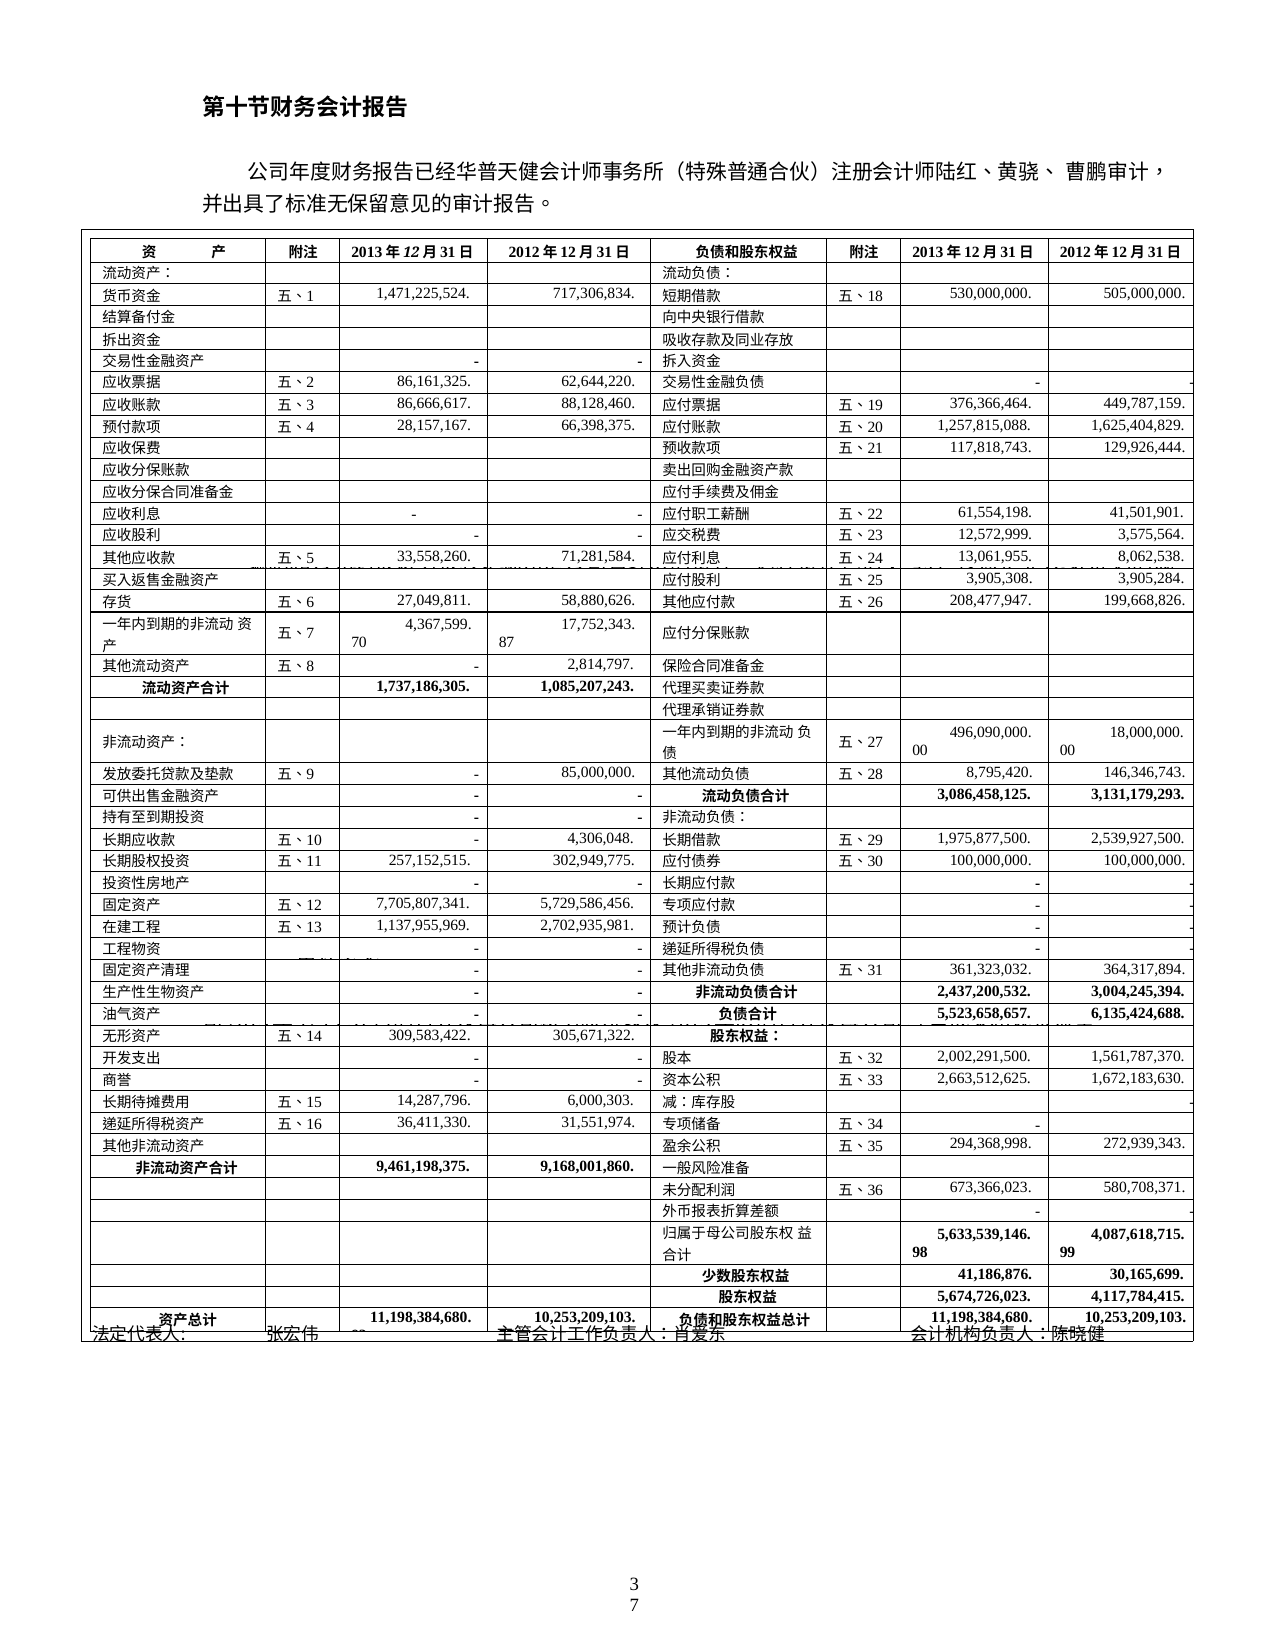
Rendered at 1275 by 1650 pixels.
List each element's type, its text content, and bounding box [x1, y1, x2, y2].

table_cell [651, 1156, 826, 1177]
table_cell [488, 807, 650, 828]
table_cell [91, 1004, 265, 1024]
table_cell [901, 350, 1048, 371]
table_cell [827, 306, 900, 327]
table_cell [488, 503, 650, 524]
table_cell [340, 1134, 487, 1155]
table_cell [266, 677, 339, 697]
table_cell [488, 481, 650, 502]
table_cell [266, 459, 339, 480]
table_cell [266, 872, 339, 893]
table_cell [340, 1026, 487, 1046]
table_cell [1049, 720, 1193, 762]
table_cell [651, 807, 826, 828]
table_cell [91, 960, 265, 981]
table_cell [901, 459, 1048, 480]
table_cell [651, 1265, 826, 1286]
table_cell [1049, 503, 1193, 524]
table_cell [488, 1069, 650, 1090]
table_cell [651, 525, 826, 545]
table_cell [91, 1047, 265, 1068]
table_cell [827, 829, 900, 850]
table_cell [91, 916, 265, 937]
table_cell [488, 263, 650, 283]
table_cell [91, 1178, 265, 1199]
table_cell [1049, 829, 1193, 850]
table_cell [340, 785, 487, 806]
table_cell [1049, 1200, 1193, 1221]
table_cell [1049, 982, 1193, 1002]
text 会计机构负责人：陈晓健 [910, 1321, 1130, 1345]
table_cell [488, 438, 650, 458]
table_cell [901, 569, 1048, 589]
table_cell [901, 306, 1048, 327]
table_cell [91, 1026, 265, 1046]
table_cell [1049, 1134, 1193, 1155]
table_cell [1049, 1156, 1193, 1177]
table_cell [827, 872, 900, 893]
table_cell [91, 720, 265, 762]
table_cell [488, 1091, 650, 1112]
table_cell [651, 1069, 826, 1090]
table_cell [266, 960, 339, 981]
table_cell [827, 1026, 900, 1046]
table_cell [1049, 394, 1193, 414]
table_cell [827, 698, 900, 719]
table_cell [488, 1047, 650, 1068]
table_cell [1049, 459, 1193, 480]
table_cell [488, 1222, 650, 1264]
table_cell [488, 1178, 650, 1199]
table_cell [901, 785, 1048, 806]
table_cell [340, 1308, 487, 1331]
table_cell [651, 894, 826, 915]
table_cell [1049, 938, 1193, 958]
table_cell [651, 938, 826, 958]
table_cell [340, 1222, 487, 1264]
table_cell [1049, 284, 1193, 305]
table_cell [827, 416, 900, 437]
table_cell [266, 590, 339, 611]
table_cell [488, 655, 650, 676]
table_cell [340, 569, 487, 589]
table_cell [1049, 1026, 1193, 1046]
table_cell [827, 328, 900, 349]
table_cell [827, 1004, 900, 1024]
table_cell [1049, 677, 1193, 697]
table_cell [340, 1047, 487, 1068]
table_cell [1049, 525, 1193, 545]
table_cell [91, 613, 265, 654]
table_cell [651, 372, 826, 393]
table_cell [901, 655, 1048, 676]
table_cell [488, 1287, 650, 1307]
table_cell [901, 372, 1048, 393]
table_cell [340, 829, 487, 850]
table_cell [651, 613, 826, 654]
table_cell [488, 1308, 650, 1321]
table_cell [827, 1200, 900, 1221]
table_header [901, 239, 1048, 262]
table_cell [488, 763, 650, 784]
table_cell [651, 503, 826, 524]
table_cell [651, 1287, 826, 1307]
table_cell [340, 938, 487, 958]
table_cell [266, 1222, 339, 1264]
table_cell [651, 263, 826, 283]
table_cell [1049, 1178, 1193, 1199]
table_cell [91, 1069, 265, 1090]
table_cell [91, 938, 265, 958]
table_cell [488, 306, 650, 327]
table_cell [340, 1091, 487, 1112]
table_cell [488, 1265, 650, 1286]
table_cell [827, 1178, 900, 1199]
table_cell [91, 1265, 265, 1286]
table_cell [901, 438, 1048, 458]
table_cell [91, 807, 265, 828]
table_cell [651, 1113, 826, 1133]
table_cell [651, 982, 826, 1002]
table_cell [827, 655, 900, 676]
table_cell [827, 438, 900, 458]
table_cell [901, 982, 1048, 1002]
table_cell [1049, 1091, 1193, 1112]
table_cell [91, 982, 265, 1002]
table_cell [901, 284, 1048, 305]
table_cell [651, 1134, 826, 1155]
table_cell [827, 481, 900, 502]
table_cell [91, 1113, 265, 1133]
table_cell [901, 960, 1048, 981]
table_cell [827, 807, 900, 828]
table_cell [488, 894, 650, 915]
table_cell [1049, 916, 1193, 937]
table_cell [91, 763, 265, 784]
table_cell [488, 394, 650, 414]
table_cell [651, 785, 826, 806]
text 法定代表人: [92, 1321, 203, 1345]
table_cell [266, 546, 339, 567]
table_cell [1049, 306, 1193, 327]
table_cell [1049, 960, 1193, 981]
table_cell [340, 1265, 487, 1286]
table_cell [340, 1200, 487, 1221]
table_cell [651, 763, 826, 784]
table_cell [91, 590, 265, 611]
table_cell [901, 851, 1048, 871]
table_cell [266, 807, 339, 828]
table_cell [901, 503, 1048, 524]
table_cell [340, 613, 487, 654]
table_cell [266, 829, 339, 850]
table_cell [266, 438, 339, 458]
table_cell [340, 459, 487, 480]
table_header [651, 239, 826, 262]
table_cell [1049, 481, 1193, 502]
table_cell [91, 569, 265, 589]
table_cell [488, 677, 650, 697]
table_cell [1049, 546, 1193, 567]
text 张宏伟 [266, 1321, 326, 1345]
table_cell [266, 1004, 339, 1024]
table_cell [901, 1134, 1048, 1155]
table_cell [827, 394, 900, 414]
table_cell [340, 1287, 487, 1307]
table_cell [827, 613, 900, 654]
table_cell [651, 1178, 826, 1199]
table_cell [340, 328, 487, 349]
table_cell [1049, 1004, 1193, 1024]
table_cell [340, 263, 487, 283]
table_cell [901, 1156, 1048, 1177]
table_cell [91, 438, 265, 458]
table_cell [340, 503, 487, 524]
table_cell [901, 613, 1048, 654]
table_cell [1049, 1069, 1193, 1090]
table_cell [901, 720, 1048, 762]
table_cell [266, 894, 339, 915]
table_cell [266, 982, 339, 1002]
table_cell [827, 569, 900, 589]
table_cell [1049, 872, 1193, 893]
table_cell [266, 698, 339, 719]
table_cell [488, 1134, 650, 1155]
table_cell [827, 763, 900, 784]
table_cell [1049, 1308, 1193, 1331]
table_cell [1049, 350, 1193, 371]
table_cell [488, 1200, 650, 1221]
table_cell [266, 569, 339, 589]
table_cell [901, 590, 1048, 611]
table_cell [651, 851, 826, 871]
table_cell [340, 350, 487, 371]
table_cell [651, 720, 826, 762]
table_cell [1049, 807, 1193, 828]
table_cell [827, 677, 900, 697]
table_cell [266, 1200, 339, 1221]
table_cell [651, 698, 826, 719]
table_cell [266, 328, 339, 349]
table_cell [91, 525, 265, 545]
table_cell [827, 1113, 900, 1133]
text 公司年度财务报告已经华普天健会计师事务所（特殊普通合伙）注册会计师陆红、黄骁、 曹鹏审计，并出具了标准无保留意见的审计报告。 [202, 153, 1174, 218]
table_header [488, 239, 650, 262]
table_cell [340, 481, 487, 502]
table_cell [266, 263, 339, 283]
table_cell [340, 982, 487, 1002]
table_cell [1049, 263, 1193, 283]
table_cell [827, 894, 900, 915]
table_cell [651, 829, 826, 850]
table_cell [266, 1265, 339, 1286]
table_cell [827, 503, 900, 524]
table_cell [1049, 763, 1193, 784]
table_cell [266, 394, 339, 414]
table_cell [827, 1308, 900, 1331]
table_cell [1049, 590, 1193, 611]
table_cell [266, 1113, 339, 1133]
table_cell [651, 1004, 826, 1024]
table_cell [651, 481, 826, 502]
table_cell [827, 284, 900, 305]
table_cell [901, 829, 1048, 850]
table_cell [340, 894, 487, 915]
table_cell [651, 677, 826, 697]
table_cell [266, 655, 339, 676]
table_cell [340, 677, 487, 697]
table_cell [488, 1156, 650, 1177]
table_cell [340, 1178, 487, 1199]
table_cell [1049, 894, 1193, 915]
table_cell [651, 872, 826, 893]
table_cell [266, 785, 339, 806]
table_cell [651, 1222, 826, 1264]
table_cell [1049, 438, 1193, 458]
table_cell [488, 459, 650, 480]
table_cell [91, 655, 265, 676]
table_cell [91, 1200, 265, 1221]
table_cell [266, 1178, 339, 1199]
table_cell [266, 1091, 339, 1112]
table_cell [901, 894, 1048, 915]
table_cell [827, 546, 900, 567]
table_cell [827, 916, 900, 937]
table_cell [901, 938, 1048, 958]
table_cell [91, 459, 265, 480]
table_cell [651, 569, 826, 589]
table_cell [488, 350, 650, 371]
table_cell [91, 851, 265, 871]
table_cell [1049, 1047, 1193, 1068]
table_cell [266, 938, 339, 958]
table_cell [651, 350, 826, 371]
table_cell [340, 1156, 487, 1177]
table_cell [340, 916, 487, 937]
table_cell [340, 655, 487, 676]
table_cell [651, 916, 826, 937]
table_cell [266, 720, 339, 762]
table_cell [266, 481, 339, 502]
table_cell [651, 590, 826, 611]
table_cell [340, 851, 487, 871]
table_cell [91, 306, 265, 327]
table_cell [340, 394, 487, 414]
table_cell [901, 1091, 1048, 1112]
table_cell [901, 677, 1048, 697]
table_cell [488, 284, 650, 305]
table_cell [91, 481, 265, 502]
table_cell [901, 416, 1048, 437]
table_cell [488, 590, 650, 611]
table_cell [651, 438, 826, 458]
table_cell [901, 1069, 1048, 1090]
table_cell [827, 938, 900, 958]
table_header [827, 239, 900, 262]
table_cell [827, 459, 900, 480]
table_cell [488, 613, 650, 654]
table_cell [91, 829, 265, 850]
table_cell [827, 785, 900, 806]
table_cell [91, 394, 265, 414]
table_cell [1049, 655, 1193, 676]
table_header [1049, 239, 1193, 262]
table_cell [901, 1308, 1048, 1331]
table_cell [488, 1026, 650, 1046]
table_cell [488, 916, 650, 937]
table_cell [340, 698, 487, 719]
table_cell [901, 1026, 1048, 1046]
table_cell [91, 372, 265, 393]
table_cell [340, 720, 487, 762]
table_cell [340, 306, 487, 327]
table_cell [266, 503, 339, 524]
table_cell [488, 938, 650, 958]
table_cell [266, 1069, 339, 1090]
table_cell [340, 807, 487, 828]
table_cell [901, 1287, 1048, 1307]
text 第十节财务会计报告 [202, 91, 1174, 122]
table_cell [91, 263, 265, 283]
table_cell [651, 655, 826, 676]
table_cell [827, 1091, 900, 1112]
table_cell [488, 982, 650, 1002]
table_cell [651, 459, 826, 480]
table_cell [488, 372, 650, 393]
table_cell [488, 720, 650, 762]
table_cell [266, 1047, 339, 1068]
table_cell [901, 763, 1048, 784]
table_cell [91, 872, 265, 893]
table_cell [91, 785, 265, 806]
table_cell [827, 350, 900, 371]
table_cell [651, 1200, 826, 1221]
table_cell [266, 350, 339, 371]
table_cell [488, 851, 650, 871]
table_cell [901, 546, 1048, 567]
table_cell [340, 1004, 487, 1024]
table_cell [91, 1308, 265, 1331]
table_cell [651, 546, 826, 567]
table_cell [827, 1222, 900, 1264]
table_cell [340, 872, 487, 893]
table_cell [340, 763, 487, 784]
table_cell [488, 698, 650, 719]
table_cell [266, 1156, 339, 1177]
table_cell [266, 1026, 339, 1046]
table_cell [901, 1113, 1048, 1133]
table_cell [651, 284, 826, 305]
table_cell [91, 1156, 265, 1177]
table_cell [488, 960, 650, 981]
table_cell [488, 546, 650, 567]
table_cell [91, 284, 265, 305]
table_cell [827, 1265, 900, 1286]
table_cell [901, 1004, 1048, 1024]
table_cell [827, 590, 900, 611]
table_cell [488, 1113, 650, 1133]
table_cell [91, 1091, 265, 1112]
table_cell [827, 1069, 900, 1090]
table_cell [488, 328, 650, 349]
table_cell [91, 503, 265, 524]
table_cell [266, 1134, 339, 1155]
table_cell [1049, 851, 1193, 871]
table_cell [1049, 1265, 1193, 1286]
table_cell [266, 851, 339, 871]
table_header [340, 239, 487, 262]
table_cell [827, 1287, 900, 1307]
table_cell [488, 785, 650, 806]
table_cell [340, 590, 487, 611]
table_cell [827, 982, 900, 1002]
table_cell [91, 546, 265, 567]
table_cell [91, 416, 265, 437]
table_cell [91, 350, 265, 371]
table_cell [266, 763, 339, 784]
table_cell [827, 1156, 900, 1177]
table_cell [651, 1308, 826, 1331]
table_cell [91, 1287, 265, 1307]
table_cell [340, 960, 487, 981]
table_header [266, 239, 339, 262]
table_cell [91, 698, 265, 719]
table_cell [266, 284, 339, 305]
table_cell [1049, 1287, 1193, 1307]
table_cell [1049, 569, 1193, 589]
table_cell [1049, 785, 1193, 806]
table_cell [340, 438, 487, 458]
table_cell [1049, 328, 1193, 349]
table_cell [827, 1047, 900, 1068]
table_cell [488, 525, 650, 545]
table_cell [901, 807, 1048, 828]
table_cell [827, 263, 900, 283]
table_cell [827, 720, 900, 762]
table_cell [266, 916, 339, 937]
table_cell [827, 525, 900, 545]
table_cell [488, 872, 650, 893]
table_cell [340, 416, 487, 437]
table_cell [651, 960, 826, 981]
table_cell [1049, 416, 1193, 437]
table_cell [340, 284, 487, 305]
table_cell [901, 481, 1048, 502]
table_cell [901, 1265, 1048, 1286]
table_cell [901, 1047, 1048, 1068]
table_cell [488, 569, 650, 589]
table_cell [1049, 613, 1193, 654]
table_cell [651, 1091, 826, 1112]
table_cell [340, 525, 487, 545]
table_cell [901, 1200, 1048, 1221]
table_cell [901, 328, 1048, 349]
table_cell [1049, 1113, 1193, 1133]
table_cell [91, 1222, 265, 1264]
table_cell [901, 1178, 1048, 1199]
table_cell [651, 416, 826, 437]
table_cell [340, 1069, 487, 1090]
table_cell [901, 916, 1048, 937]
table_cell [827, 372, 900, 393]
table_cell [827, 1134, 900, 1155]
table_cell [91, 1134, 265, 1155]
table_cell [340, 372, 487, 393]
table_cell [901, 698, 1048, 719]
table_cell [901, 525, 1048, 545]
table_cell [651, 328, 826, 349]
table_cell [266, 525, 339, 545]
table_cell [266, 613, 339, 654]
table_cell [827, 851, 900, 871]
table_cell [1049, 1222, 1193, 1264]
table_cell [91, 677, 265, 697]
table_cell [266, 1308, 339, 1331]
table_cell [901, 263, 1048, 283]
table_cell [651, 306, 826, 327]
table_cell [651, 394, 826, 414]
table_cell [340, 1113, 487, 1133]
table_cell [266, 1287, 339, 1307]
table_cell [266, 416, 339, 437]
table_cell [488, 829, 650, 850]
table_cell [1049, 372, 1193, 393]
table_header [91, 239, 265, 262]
text 主管会计工作负责人：肖爱东 [488, 1321, 735, 1345]
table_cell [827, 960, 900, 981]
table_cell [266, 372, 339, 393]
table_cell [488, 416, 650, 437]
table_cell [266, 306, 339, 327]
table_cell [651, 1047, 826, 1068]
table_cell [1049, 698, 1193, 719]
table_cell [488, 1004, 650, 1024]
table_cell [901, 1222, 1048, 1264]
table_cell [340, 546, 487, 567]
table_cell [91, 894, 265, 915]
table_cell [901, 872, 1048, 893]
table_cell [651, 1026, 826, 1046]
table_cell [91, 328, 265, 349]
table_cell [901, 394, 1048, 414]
